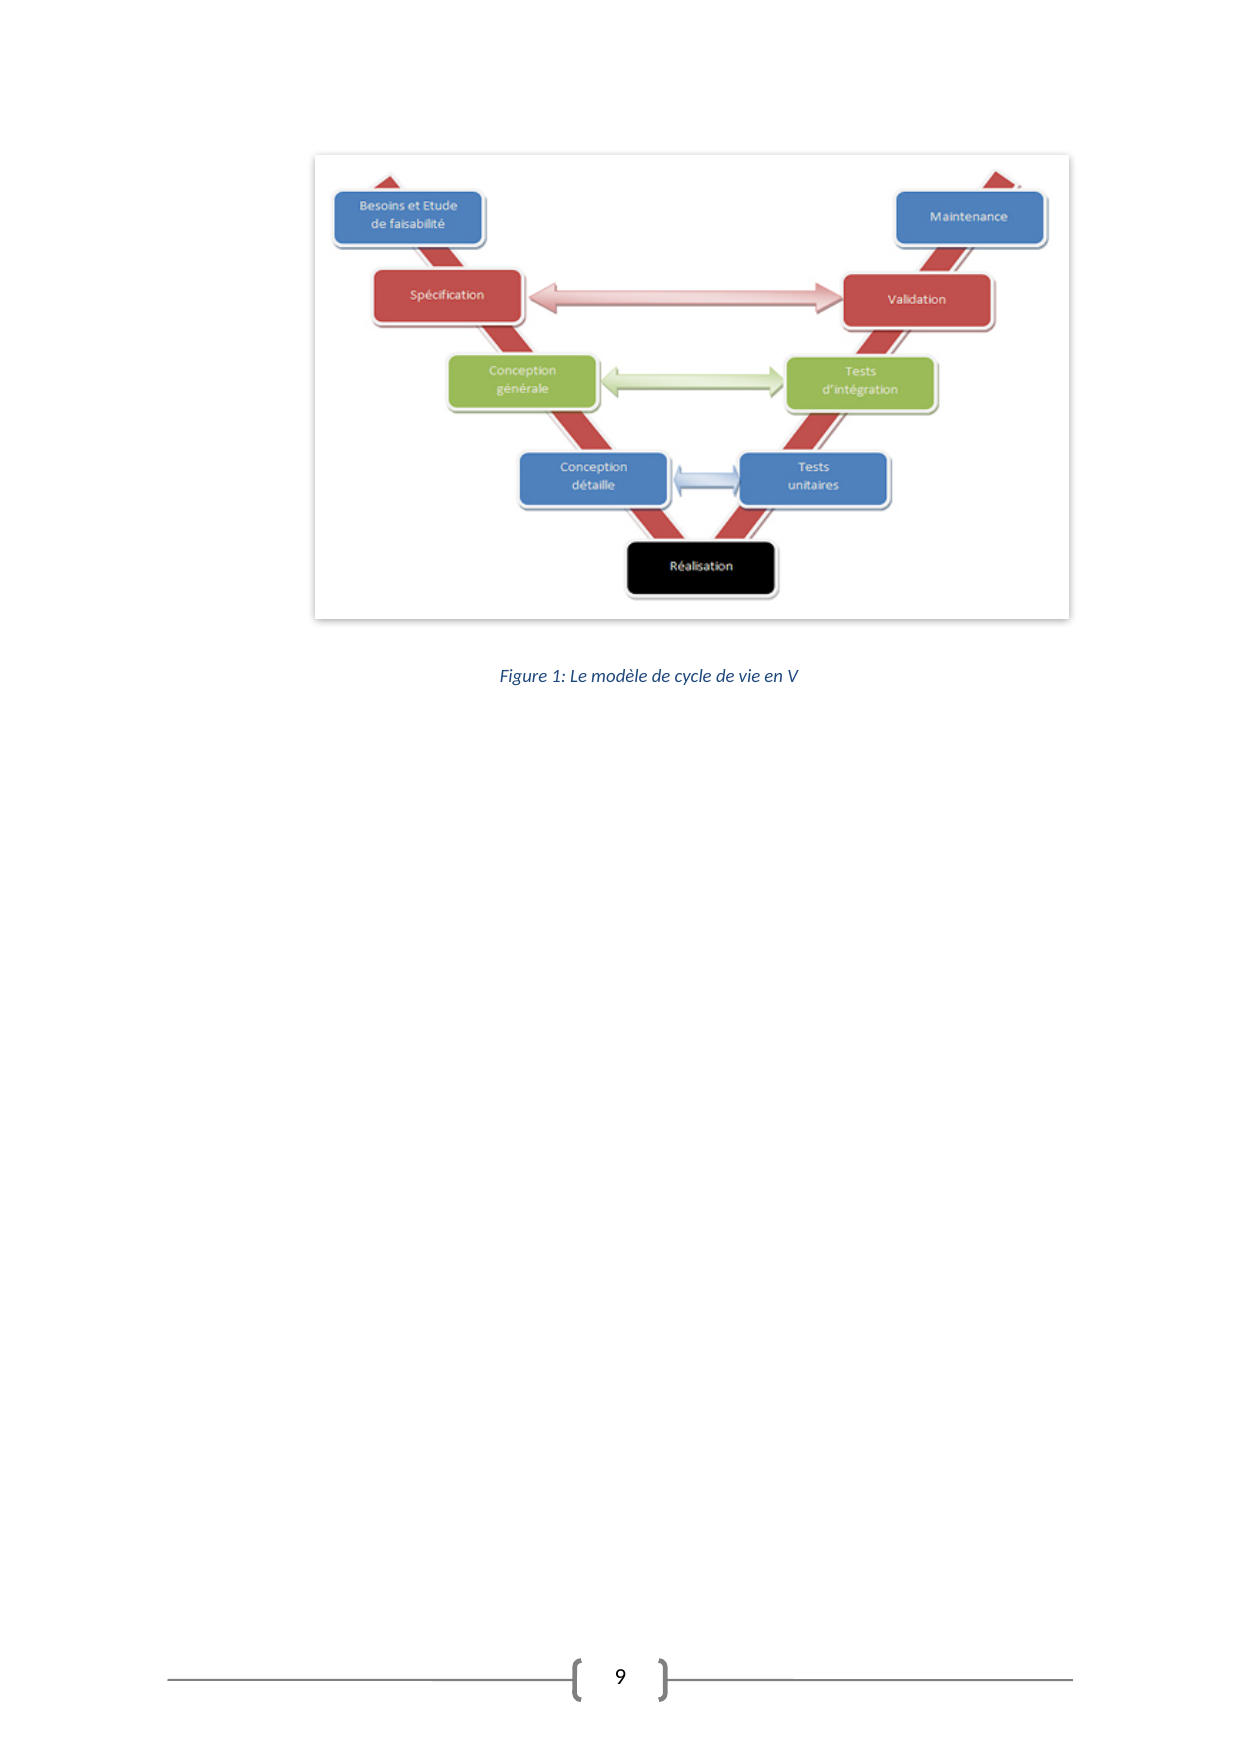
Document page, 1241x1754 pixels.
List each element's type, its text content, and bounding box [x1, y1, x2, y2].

text Figure 1: Le modèle de cycle de vie en V [148, 664, 1093, 687]
picture [330, 169, 1054, 604]
